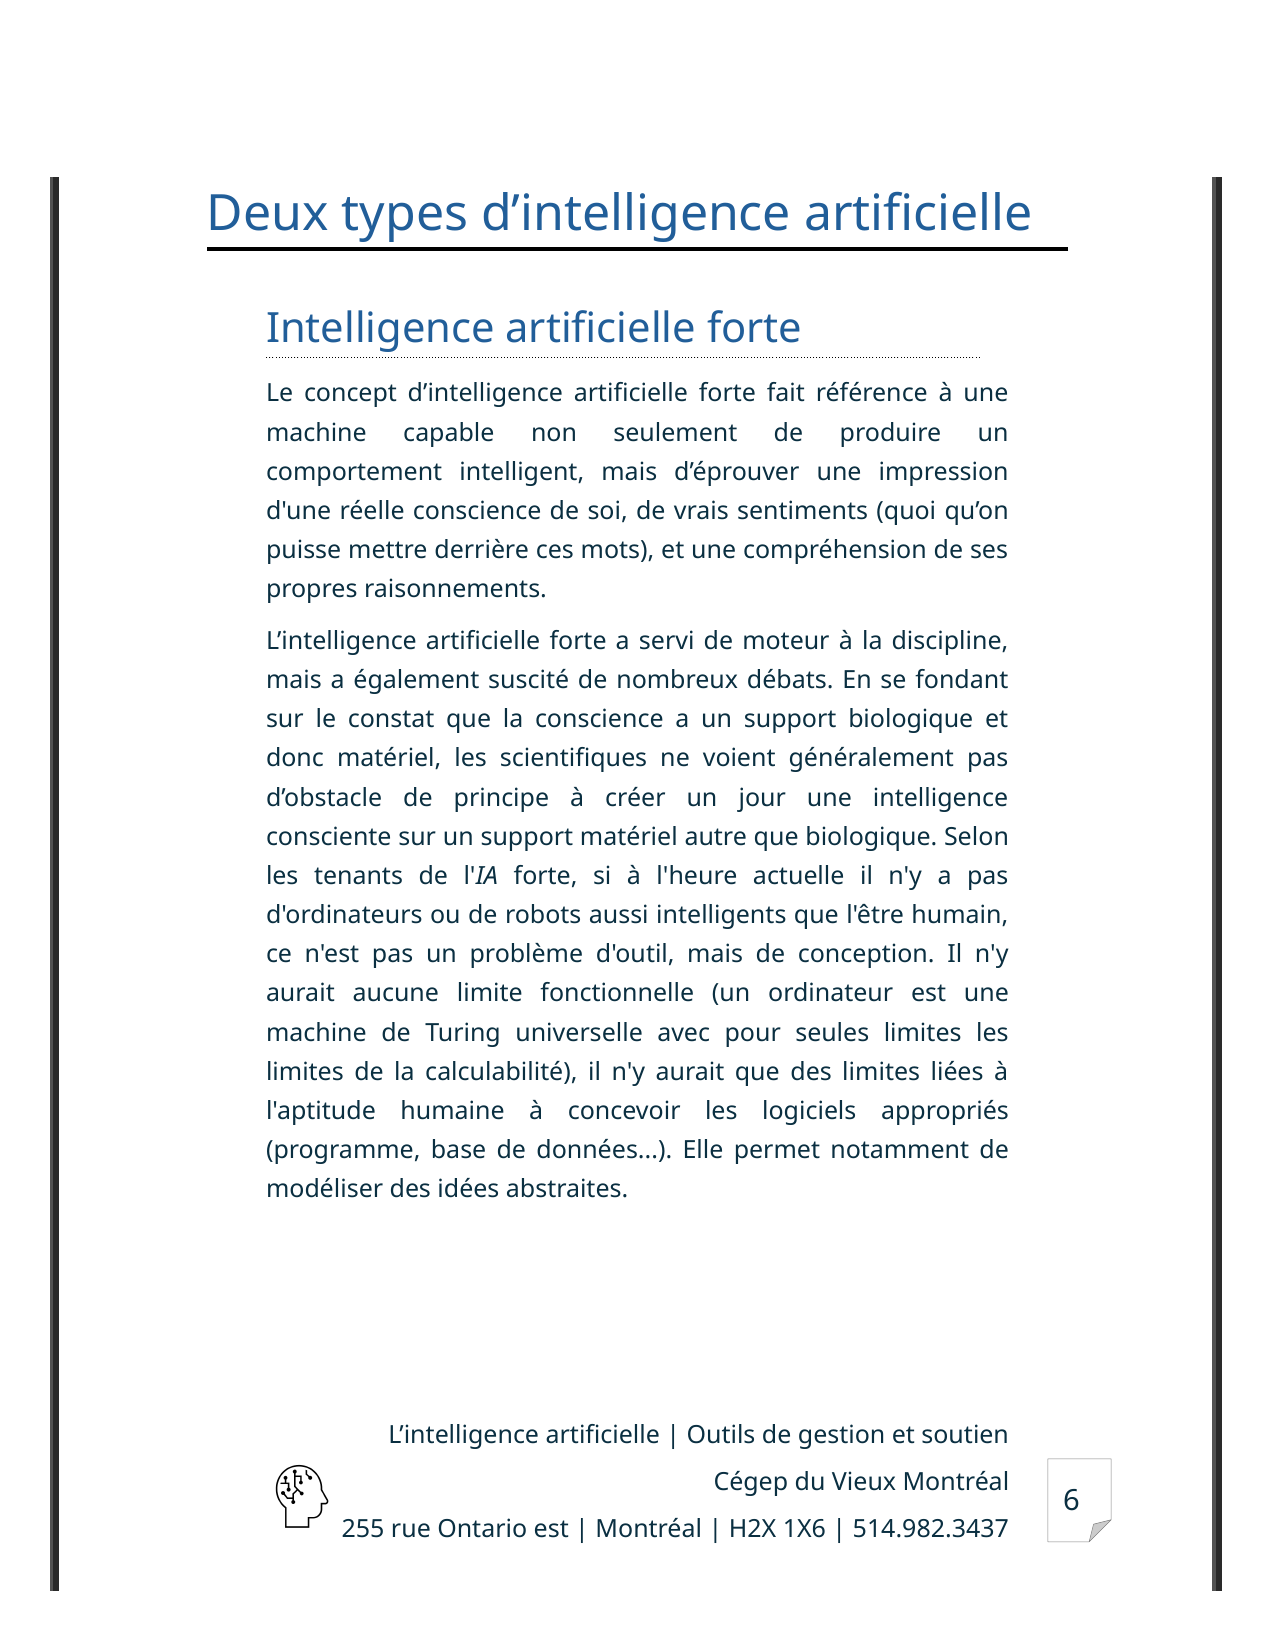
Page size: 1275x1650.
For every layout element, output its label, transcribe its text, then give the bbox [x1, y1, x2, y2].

subtitle Intelligence artificielle forte [266, 298, 980, 358]
text Le concept d’intelligence artificielle forte fait référence à une machine capable non seulement de produire un comportement intelligent, mais d’éprouver une impression d'une réelle conscience de soi, de vrais sentiments (quoi qu’on puisse mettre derrière ces mots), et une compréhension de ses propres raisonnements. [266, 375, 1009, 605]
text L’intelligence artificielle forte a servi de moteur à la discipline, mais a également suscité de nombreux débats. En se fondant sur le constat que la conscience a un support biologique et donc matériel, les scientifiques ne voient généralement pas d’obstacle de principe à créer un jour une intelligence consciente sur un support matériel autre que biologique. Selon les tenants de l'IA forte, si à l'heure actuelle il n'y a pas d'ordinateurs ou de robots aussi intelligents que l'être humain, ce n'est pas un problème d'outil, mais de conception. Il n'y aurait aucune limite fonctionnelle (un ordinateur est une machine de Turing universelle avec pour seules limites les limites de la calculabilité), il n'y aurait que des limites liées à l'aptitude humaine à concevoir les logiciels appropriés (programme, base de données...). Elle permet notamment de modéliser des idées abstraites. [266, 623, 1009, 1205]
subtitle Deux types d’intelligence artificielle [207, 177, 1068, 247]
picture [271, 1459, 332, 1532]
